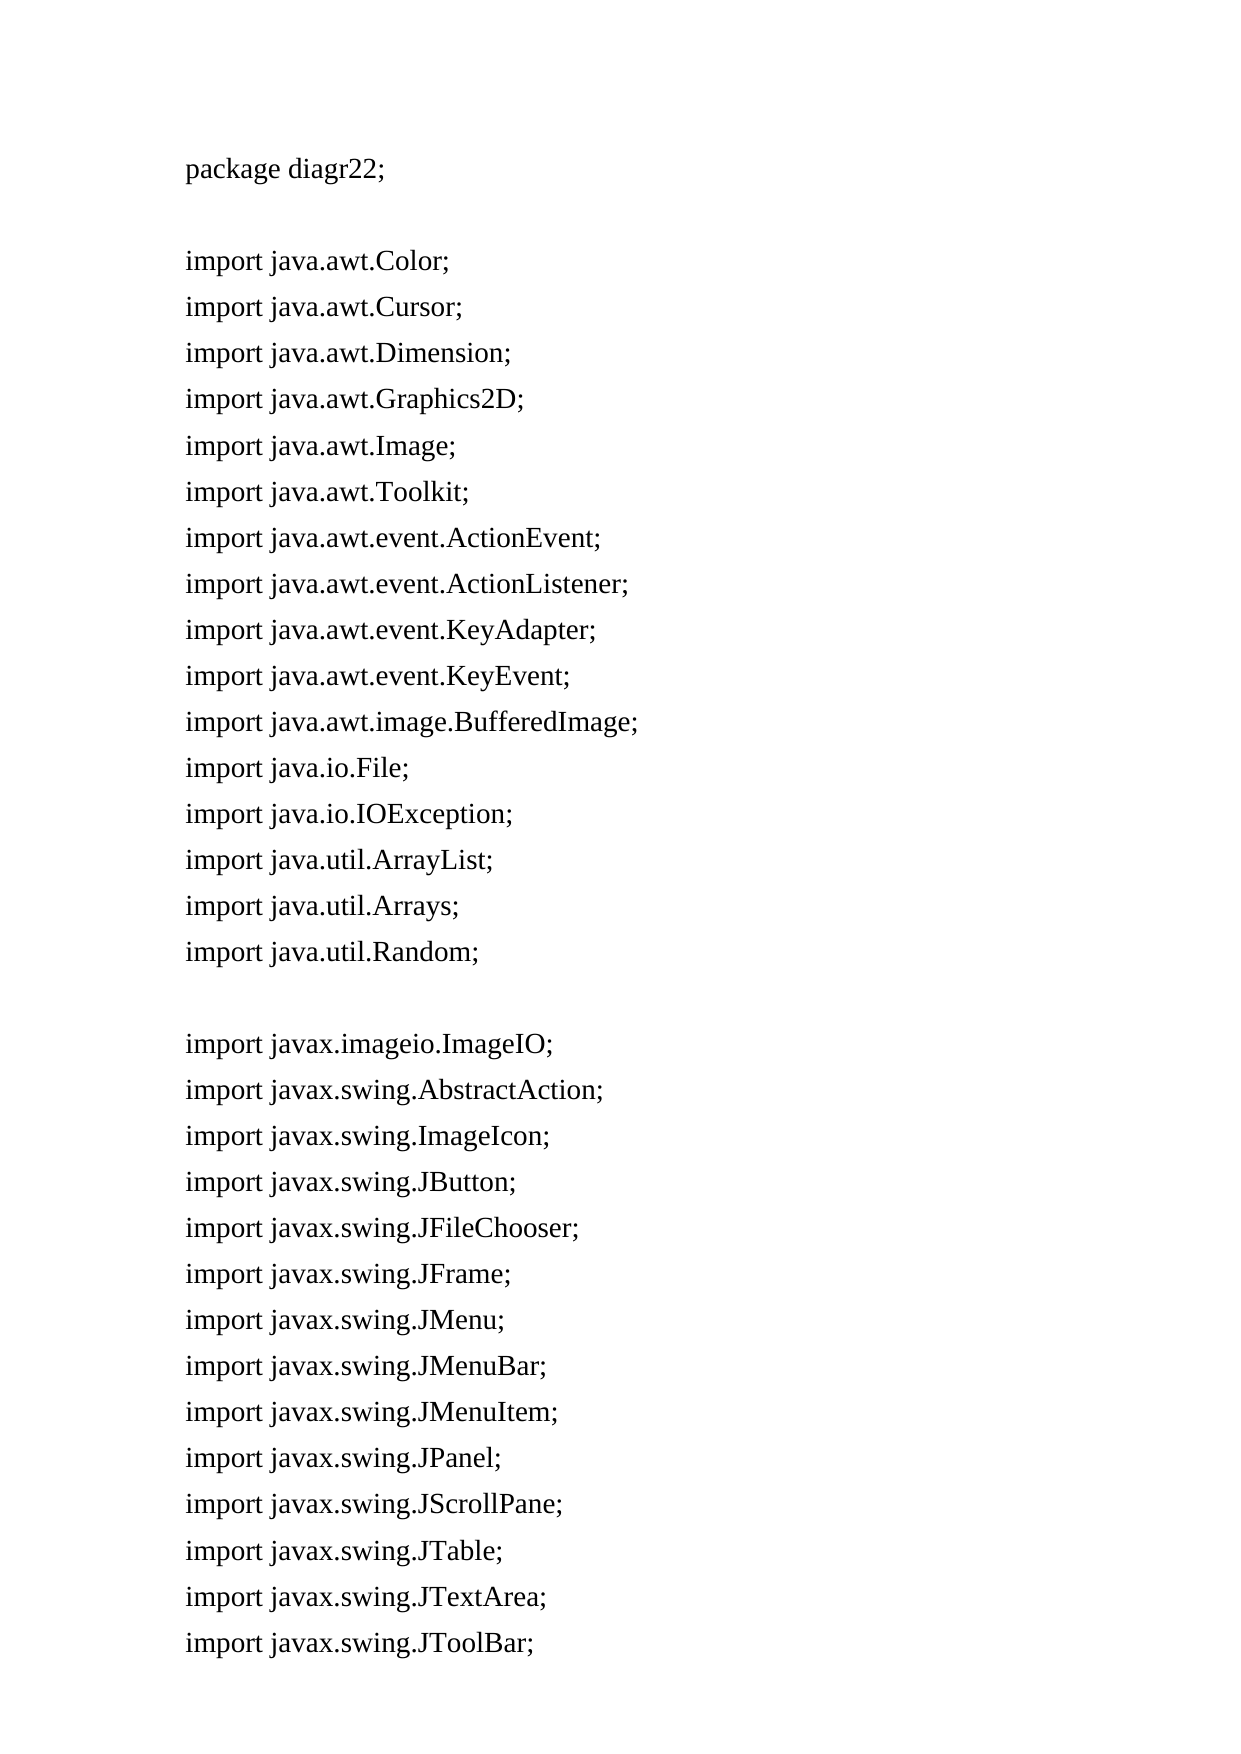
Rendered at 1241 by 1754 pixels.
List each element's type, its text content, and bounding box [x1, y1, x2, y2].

list import java.awt.Graphics2D; [185, 382, 1152, 415]
list import java.awt.Toolkit; [185, 474, 1152, 507]
list import java.util.ArrayList; [185, 842, 1152, 876]
list import javax.swing.JTable; [185, 1533, 1152, 1566]
list package diagr22; [185, 151, 1152, 185]
list import java.awt.Color; [185, 243, 1152, 277]
list import java.awt.event.KeyAdapter; [185, 612, 1152, 645]
list import java.io.IOException; [185, 796, 1152, 829]
list import java.awt.event.ActionEvent; [185, 520, 1152, 553]
list import javax.swing.JButton; [185, 1164, 1152, 1198]
list import javax.imageio.ImageIO; [185, 1026, 1152, 1060]
list import javax.swing.JToolBar; [185, 1625, 1152, 1658]
list import javax.swing.JPanel; [185, 1441, 1152, 1474]
list import javax.swing.JFileChooser; [185, 1210, 1152, 1244]
list import javax.swing.AbstractAction; [185, 1072, 1152, 1106]
list import javax.swing.ImageIcon; [185, 1118, 1152, 1152]
list import java.awt.event.ActionListener; [185, 566, 1152, 599]
list import java.io.File; [185, 750, 1152, 783]
list import javax.swing.JFrame; [185, 1256, 1152, 1290]
list import java.awt.Dimension; [185, 336, 1152, 369]
list import javax.swing.JMenu; [185, 1302, 1152, 1336]
list import java.util.Arrays; [185, 888, 1152, 922]
list import java.util.Random; [185, 934, 1152, 968]
list import java.awt.event.KeyEvent; [185, 658, 1152, 691]
list import java.awt.Cursor; [185, 289, 1152, 323]
list import javax.swing.JScrollPane; [185, 1487, 1152, 1520]
list import java.awt.image.BufferedImage; [185, 704, 1152, 737]
list import javax.swing.JMenuBar; [185, 1348, 1152, 1382]
list import java.awt.Image; [185, 428, 1152, 461]
list import javax.swing.JMenuItem; [185, 1394, 1152, 1428]
list import javax.swing.JTextArea; [185, 1579, 1152, 1612]
